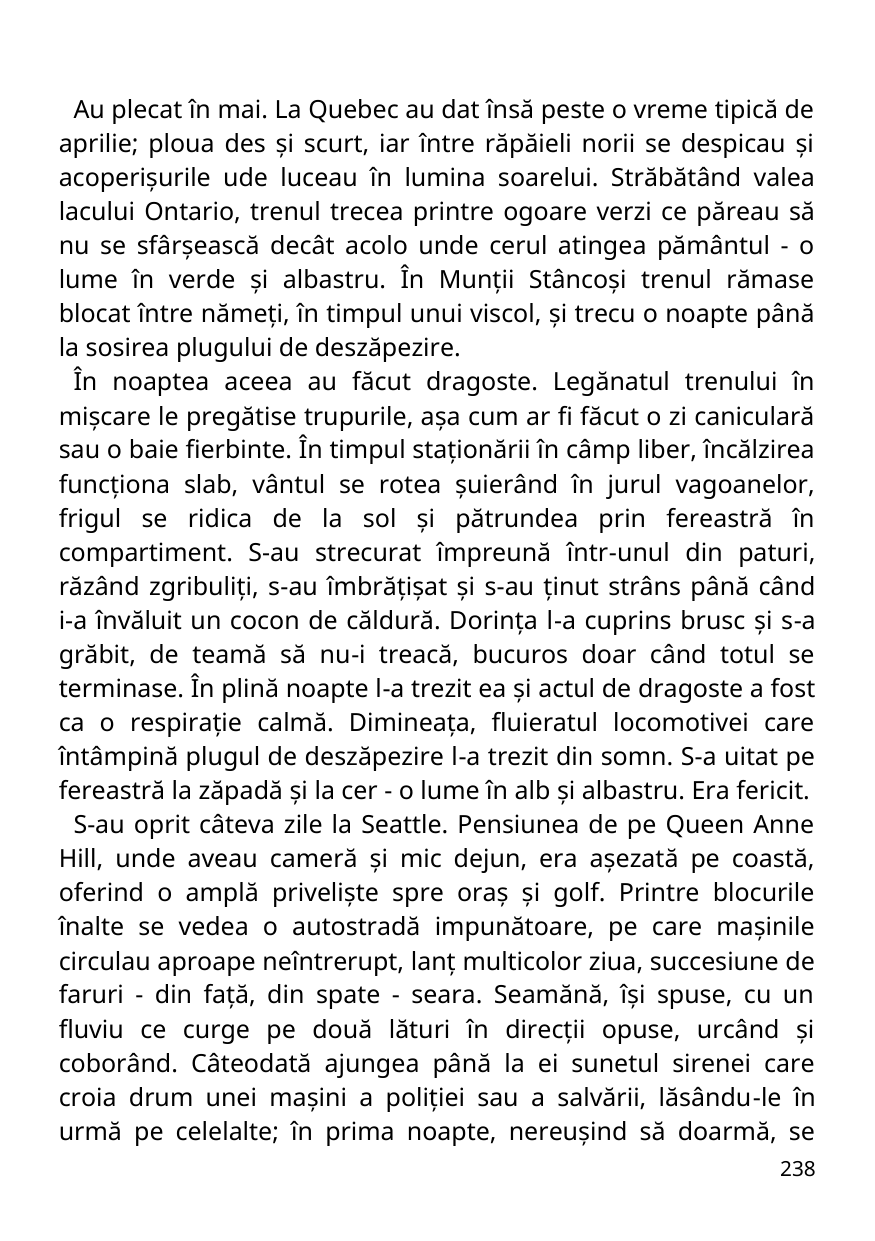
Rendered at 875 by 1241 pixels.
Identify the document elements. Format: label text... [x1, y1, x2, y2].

text În noaptea aceea au făcut dragoste. Legănatul trenului în mişcare le pregătise trupurile, aşa cum ar fi făcut o zi caniculară sau o baie fierbinte. În timpul staţionării în câmp liber, încălzirea funcţiona slab, vântul se rotea şuierând în jurul vagoanelor, frigul se ridica de la sol şi pătrundea prin fereastră în compartiment. S-au strecurat împreună într-unul din paturi, răzând zgribuliţi, s-au îmbrăţişat şi s-au ţinut strâns până când i-a învăluit un cocon de căldură. Dorinţa l-a cuprins brusc şi s-a grăbit, de teamă să nu-i treacă, bucuros doar când totul se terminase. În plină noapte l-a trezit ea şi actul de dragoste a fost ca o respiraţie calmă. Dimineaţa, fluieratul locomotivei care întâmpină plugul de deszăpezire l-a trezit din somn. S-a uitat pe fereastră la zăpadă şi la cer - o lume în alb şi albastru. Era fericit. [58, 364, 816, 807]
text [58, 807, 816, 1147]
text Au plecat în mai. La Quebec au dat însă peste o vreme tipică de aprilie; ploua des şi scurt, iar între răpăieli norii se despicau şi acoperişurile ude luceau în lumina soarelui. Străbătând valea lacului Ontario, trenul trecea printre ogoare verzi ce păreau să nu se sfârşească decât acolo unde cerul atingea pământul - o lume în verde şi albastru. În Munţii Stâncoşi trenul rămase blocat între nămeţi, în timpul unui viscol, şi trecu o noapte până la sosirea plugului de deszăpezire. [58, 92, 816, 364]
